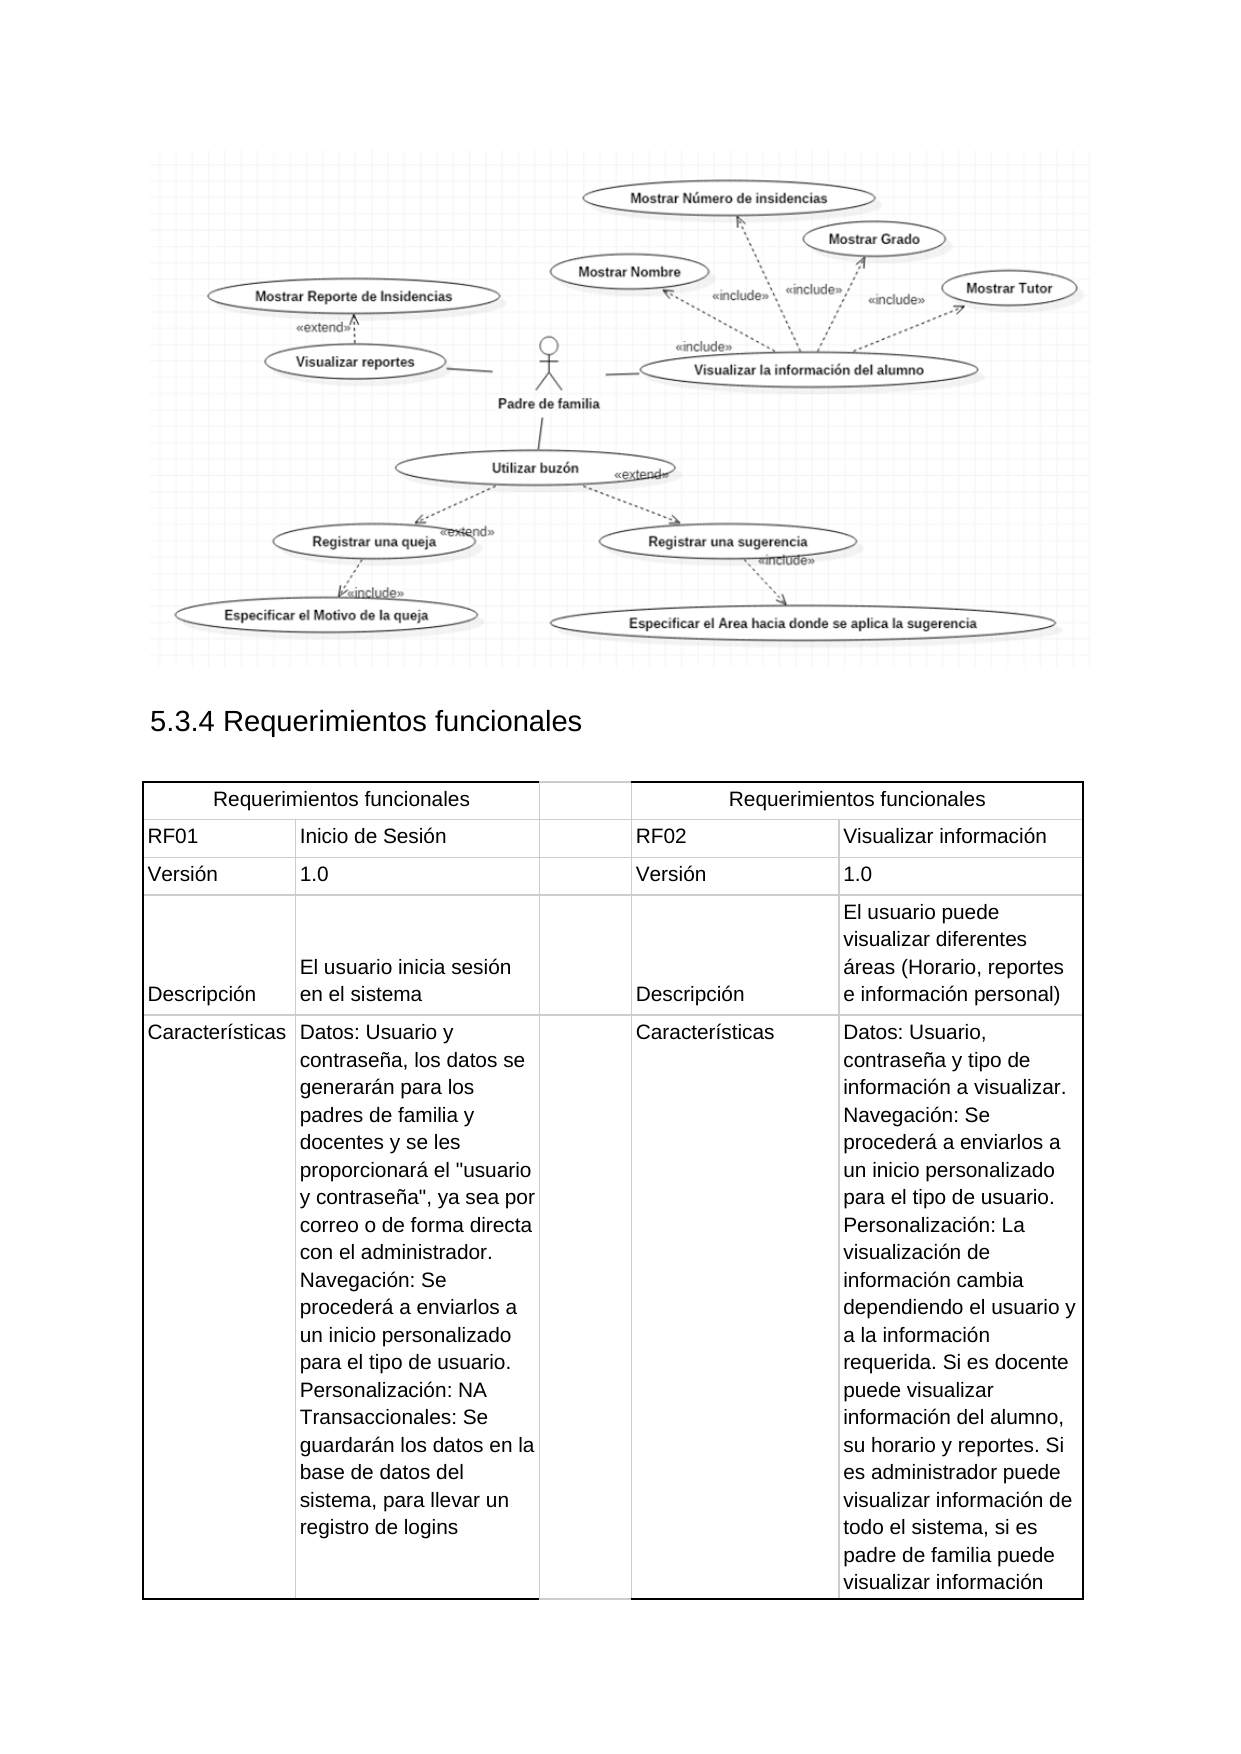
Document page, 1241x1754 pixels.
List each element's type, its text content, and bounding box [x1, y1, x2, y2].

table_cell RF02 [632, 820, 838, 856]
table_cell Visualizar información [840, 820, 1082, 856]
table_header Requerimientos funcionales [632, 783, 1082, 819]
table_cell Inicio de Sesión [296, 820, 539, 856]
table_cell [540, 858, 631, 894]
table_header [540, 783, 631, 819]
table_header Requerimientos funcionales [144, 783, 539, 819]
table_cell Características [632, 1016, 838, 1598]
table_cell El usuario puede visualizar diferentes áreas (Horario, reportes e información personal) [840, 896, 1082, 1014]
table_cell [840, 1016, 1082, 1598]
table_cell RF01 [144, 820, 295, 856]
table_cell Descripción [144, 896, 295, 1014]
table_cell [540, 1016, 631, 1598]
table_cell Descripción [632, 896, 838, 1014]
picture [150, 150, 1091, 667]
table_cell 1.0 [840, 858, 1082, 894]
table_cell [296, 1016, 539, 1598]
table_cell El usuario inicia sesión en el sistema [296, 896, 539, 1014]
table_cell Versión [632, 858, 838, 894]
table_cell [540, 896, 631, 1014]
subtitle 5.3.4 Requerimientos funcionales [150, 704, 1090, 737]
table_cell 1.0 [296, 858, 539, 894]
table_cell Características [144, 1016, 295, 1598]
table_cell Versión [144, 858, 295, 894]
table_cell [540, 820, 631, 856]
